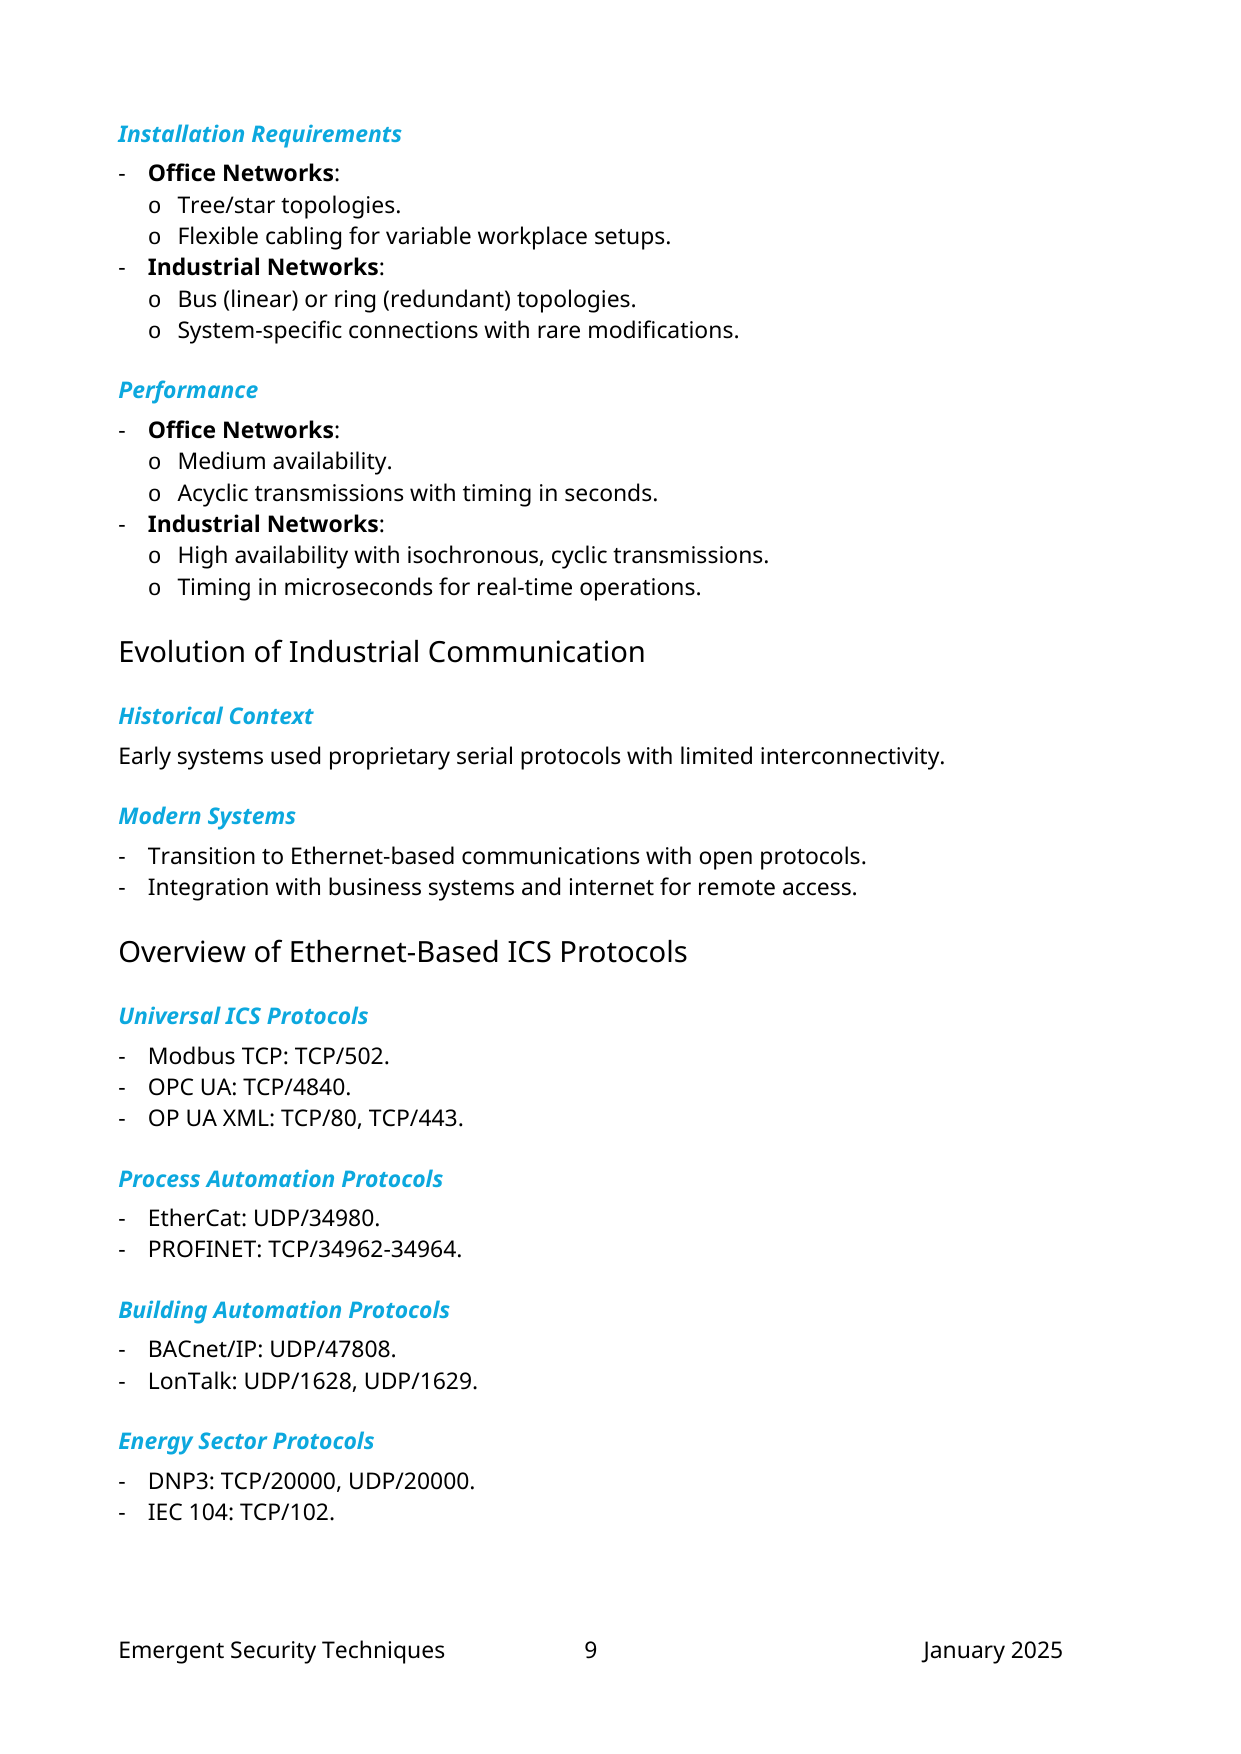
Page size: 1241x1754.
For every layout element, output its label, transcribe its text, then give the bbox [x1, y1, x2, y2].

list OP UA XML: TCP/80, TCP/443. [118, 1102, 1122, 1133]
list PROFINET: TCP/34962-34964. [118, 1233, 1122, 1265]
list BACnet/IP: UDP/47808. [118, 1333, 1122, 1365]
text Early systems used proprietary serial protocols with limited interconnectivity. [118, 739, 1122, 771]
subtitle Historical Context [118, 700, 1122, 731]
list System-specific connections with rare modifications. [148, 314, 1122, 345]
subtitle Installation Requirements [118, 118, 1122, 149]
list Office Networks: [118, 157, 1122, 189]
list Transition to Ethernet-based communications with open protocols. [118, 839, 1122, 871]
list Medium availability. [148, 445, 1122, 477]
list Office Networks: [118, 414, 1122, 445]
list Industrial Networks: [118, 508, 1122, 539]
list Tree/star topologies. [148, 189, 1122, 220]
list Timing in microseconds for real-time operations. [148, 571, 1122, 602]
subtitle Building Automation Protocols [118, 1294, 1122, 1325]
list DNP3: TCP/20000, UDP/20000. [118, 1465, 1122, 1496]
list High availability with isochronous, cyclic transmissions. [148, 539, 1122, 571]
list Modbus TCP: TCP/502. [118, 1040, 1122, 1071]
list Industrial Networks: [118, 251, 1122, 283]
list OPC UA: TCP/4840. [118, 1071, 1122, 1102]
subtitle Evolution of Industrial Communication [118, 631, 1122, 671]
subtitle Performance [118, 374, 1122, 406]
subtitle Overview of Ethernet-Based ICS Protocols [118, 931, 1122, 971]
subtitle Energy Sector Protocols [118, 1425, 1122, 1456]
list LonTalk: UDP/1628, UDP/1629. [118, 1365, 1122, 1396]
list EtherCat: UDP/34980. [118, 1202, 1122, 1233]
subtitle Process Automation Protocols [118, 1163, 1122, 1194]
subtitle Modern Systems [118, 800, 1122, 831]
list IEC 104: TCP/102. [118, 1496, 1122, 1527]
list Bus (linear) or ring (redundant) topologies. [148, 283, 1122, 314]
list Acyclic transmissions with timing in seconds. [148, 477, 1122, 508]
subtitle Universal ICS Protocols [118, 1000, 1122, 1031]
list Flexible cabling for variable workplace setups. [148, 220, 1122, 251]
list Integration with business systems and internet for remote access. [118, 871, 1122, 902]
